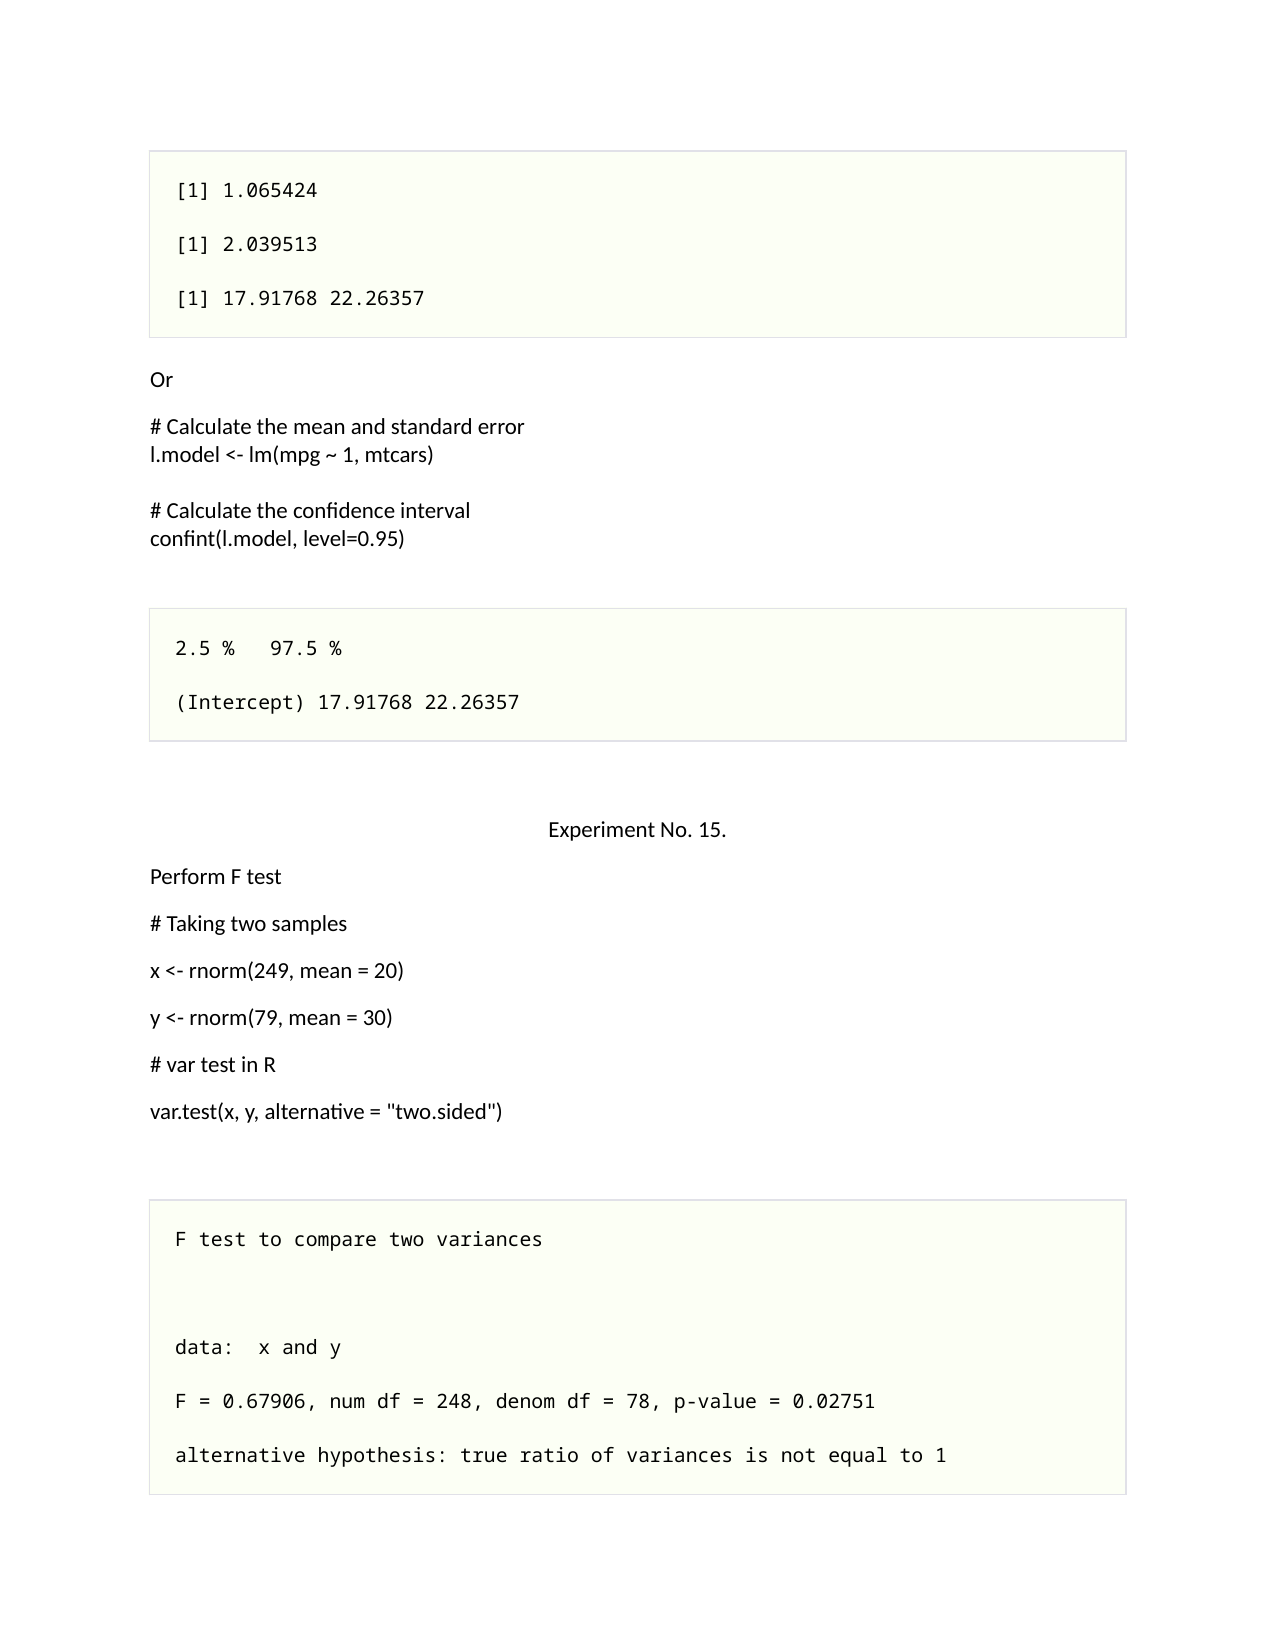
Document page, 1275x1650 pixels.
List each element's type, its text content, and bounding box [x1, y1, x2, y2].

text # Taking two samples [150, 909, 1125, 937]
text l.model <- lm(mpg ~ 1, mtcars) [150, 440, 1125, 468]
text F test to compare two variances [150, 1201, 1125, 1252]
text F = 0.67906, num df = 248, denom df = 78, p-value = 0.02751 [150, 1361, 1125, 1415]
text Experiment No. 15. [150, 816, 1125, 844]
text [1] 1.065424 [150, 152, 1125, 203]
text alternative hypothesis: true ratio of variances is not equal to 1 [150, 1415, 1125, 1494]
text var.test(x, y, alternative = "two.sided") [150, 1097, 1125, 1125]
text Perform F test [150, 862, 1125, 891]
text # var test in R [150, 1050, 1125, 1078]
text [1] 17.91768 22.26357 [150, 258, 1125, 337]
text [1] 2.039513 [150, 204, 1125, 258]
text 2.5 % 97.5 % [150, 609, 1125, 661]
text y <- rnorm(79, mean = 30) [150, 1003, 1125, 1031]
text Or [150, 365, 1125, 393]
text # Calculate the mean and standard error [150, 412, 1125, 440]
text x <- rnorm(249, mean = 20) [150, 956, 1125, 984]
text # Calculate the confidence interval [150, 496, 1125, 524]
text confint(l.model, level=0.95) [150, 524, 1125, 552]
text data: x and y [150, 1307, 1125, 1361]
text (Intercept) 17.91768 22.26357 [150, 662, 1125, 740]
